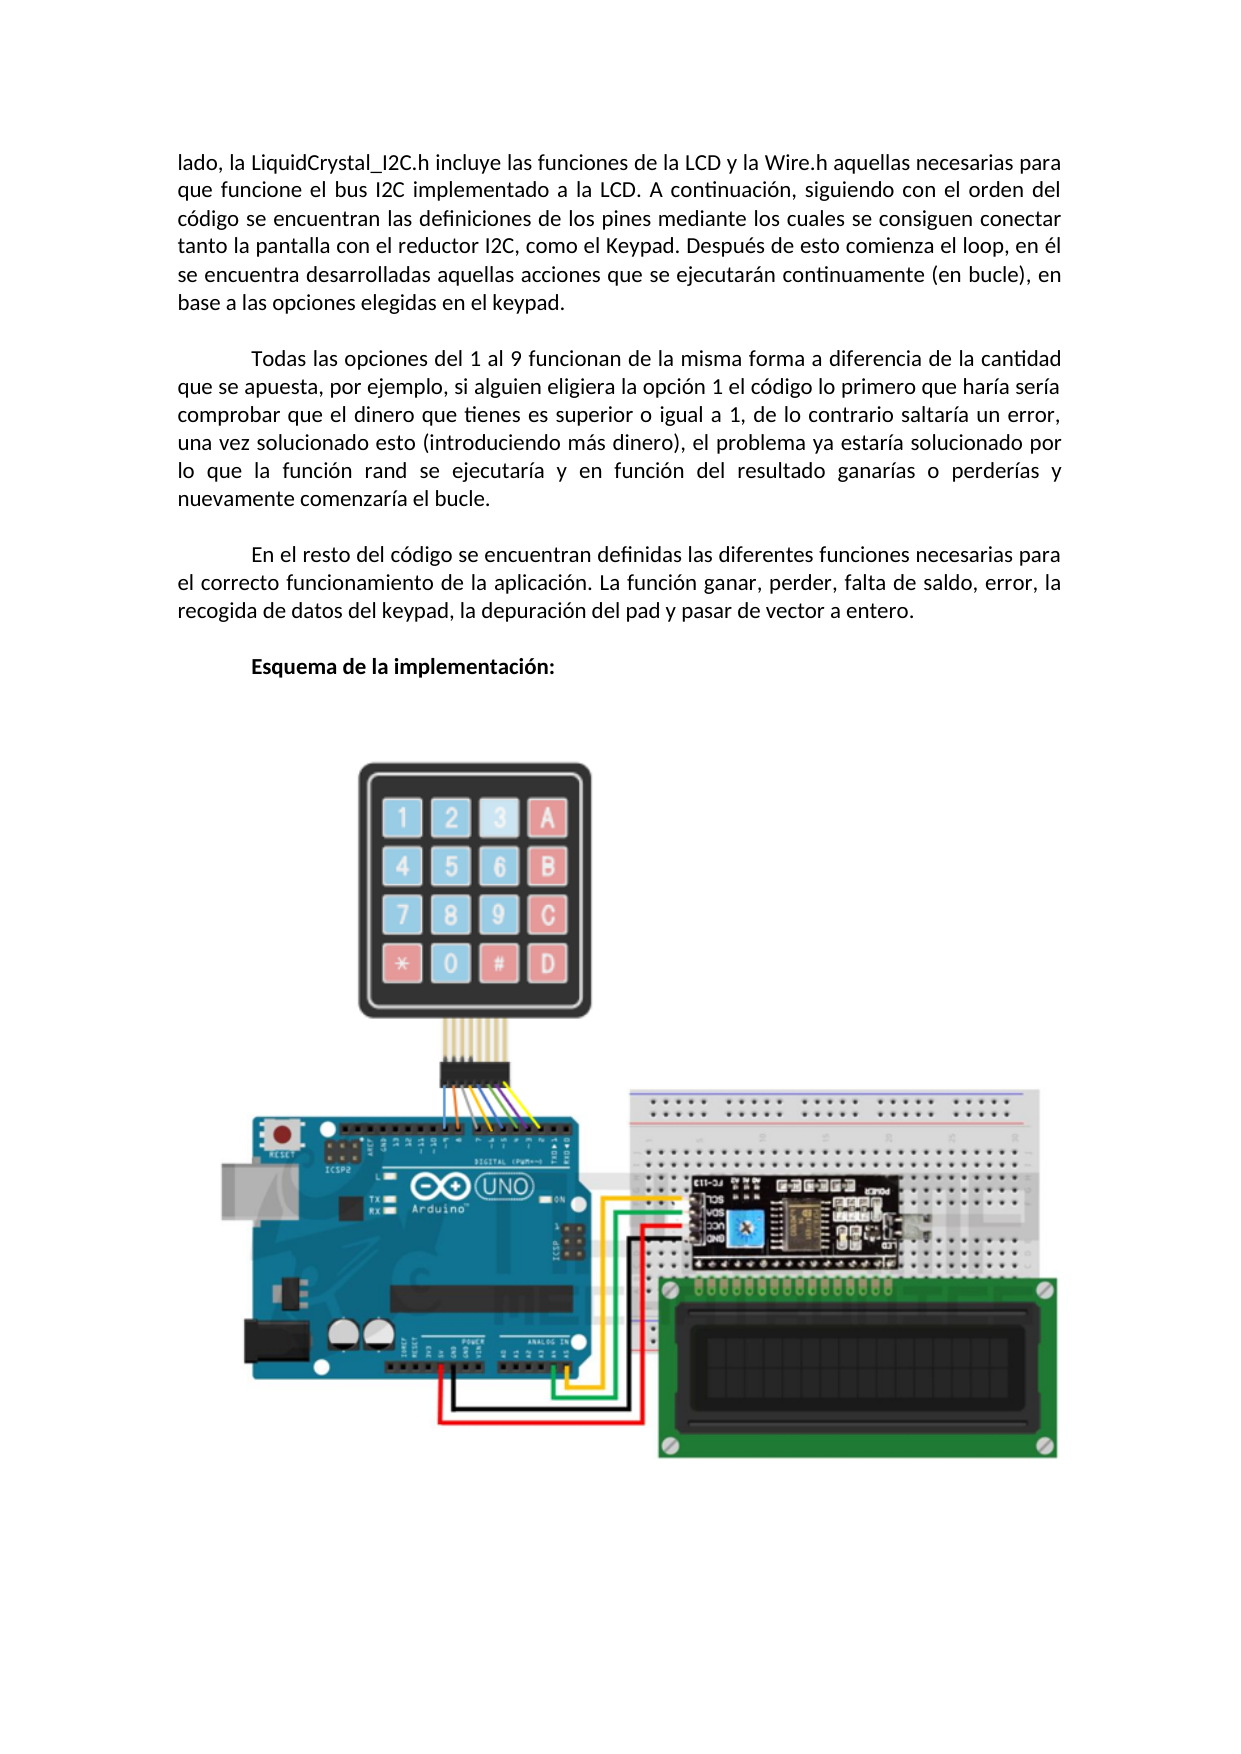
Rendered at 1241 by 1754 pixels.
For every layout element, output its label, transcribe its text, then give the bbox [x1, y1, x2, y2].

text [177, 148, 1063, 316]
text En el resto del código se encuentran definidas las diferentes funciones necesarias para el correcto funcionamiento de la aplicación. La función ganar, perder, falta de saldo, error, la recogida de datos del keypad, la depuración del pad y pasar de vector a entero. [177, 540, 1063, 624]
picture [192, 731, 1079, 1478]
text Esquema de la implementación: [177, 652, 1063, 680]
text Todas las opciones del 1 al 9 funcionan de la misma forma a diferencia de la cantidad que se apuesta, por ejemplo, si alguien eligiera la opción 1 el código lo primero que haría sería comprobar que el dinero que tienes es superior o igual a 1, de lo contrario saltaría un error, una vez solucionado esto (introduciendo más dinero), el problema ya estaría solucionado por lo que la función rand se ejecutaría y en función del resultado ganarías o perderías y nuevamente comenzaría el bucle. [177, 344, 1063, 512]
